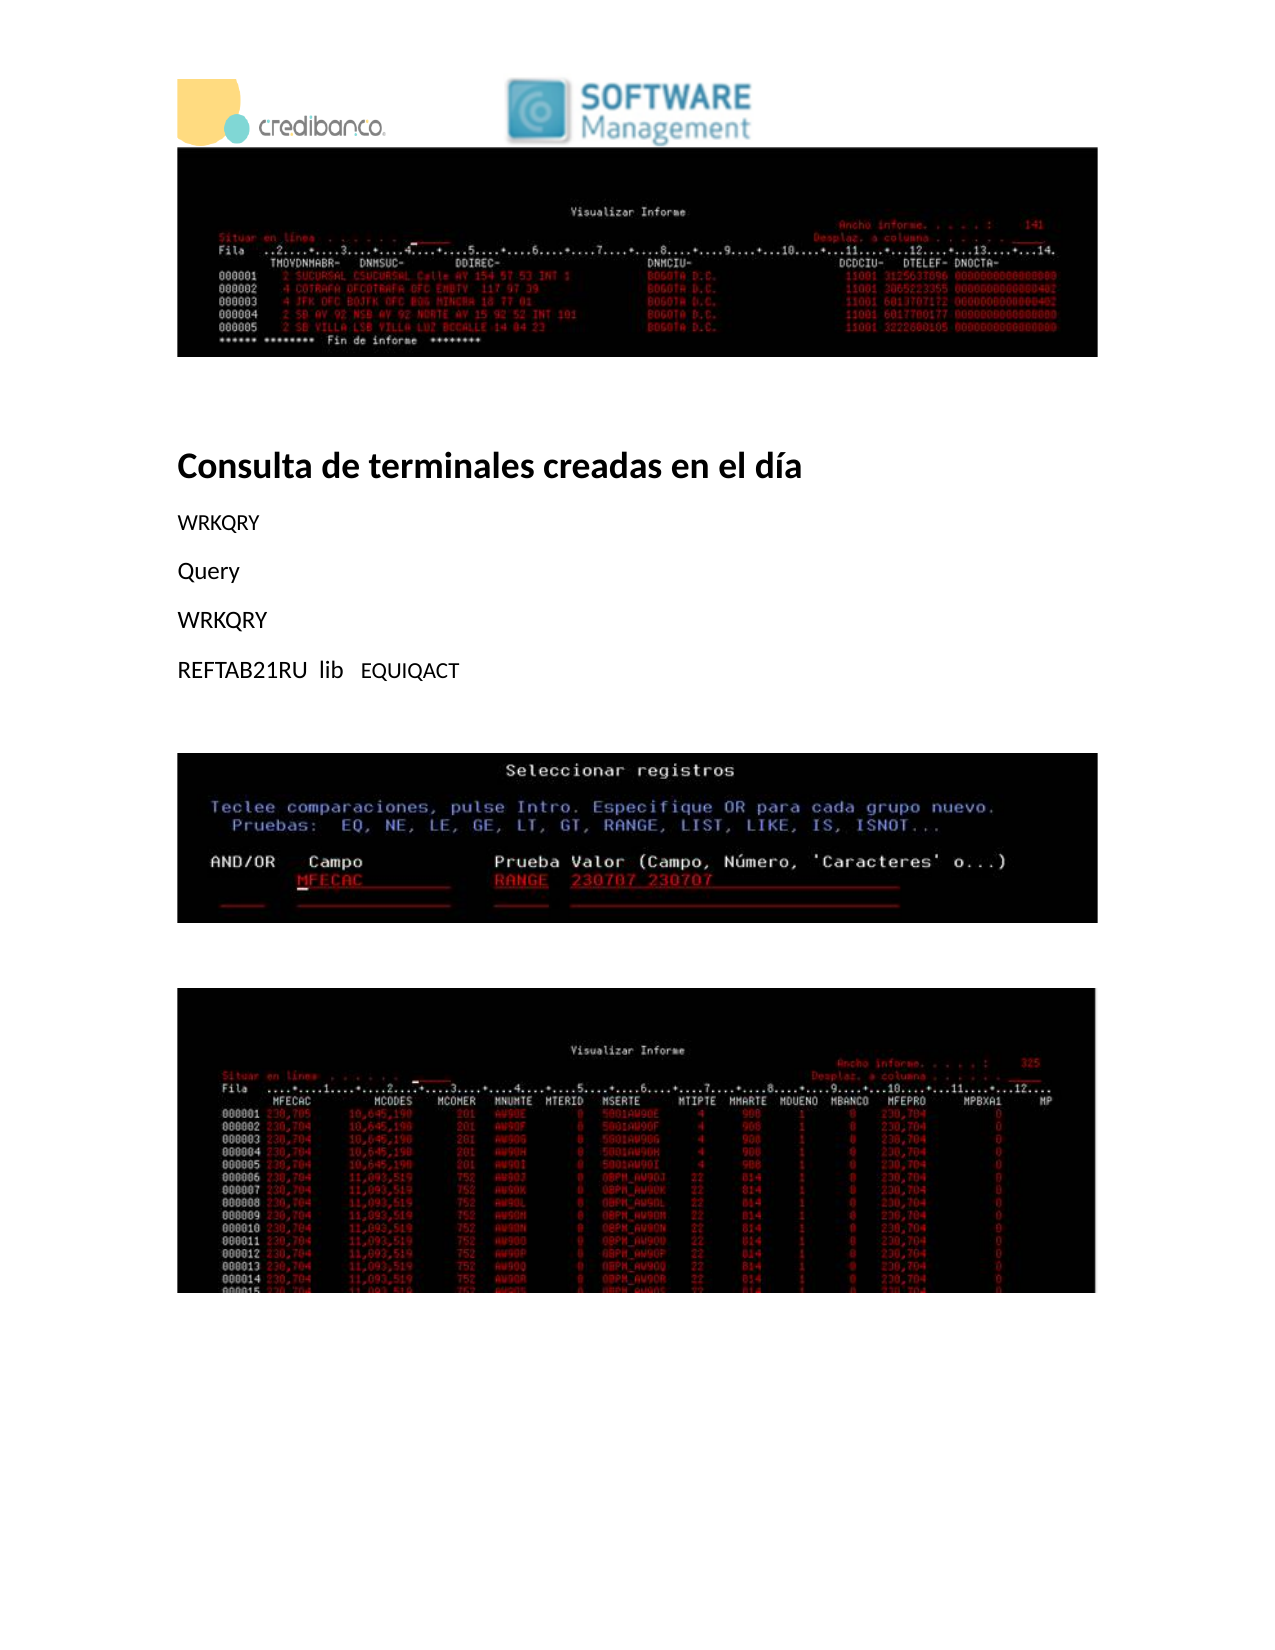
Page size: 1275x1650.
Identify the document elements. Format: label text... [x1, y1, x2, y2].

text REFTAB21RU lib EQUIQACT [177, 654, 1098, 684]
text Consulta de terminales creadas en el día [177, 442, 1098, 488]
picture [177, 753, 1098, 923]
text WRKQRY [177, 508, 1098, 536]
text WRKQRY [177, 604, 1098, 635]
picture [177, 73, 1098, 357]
text Query [177, 555, 1098, 585]
picture [177, 988, 1098, 1293]
